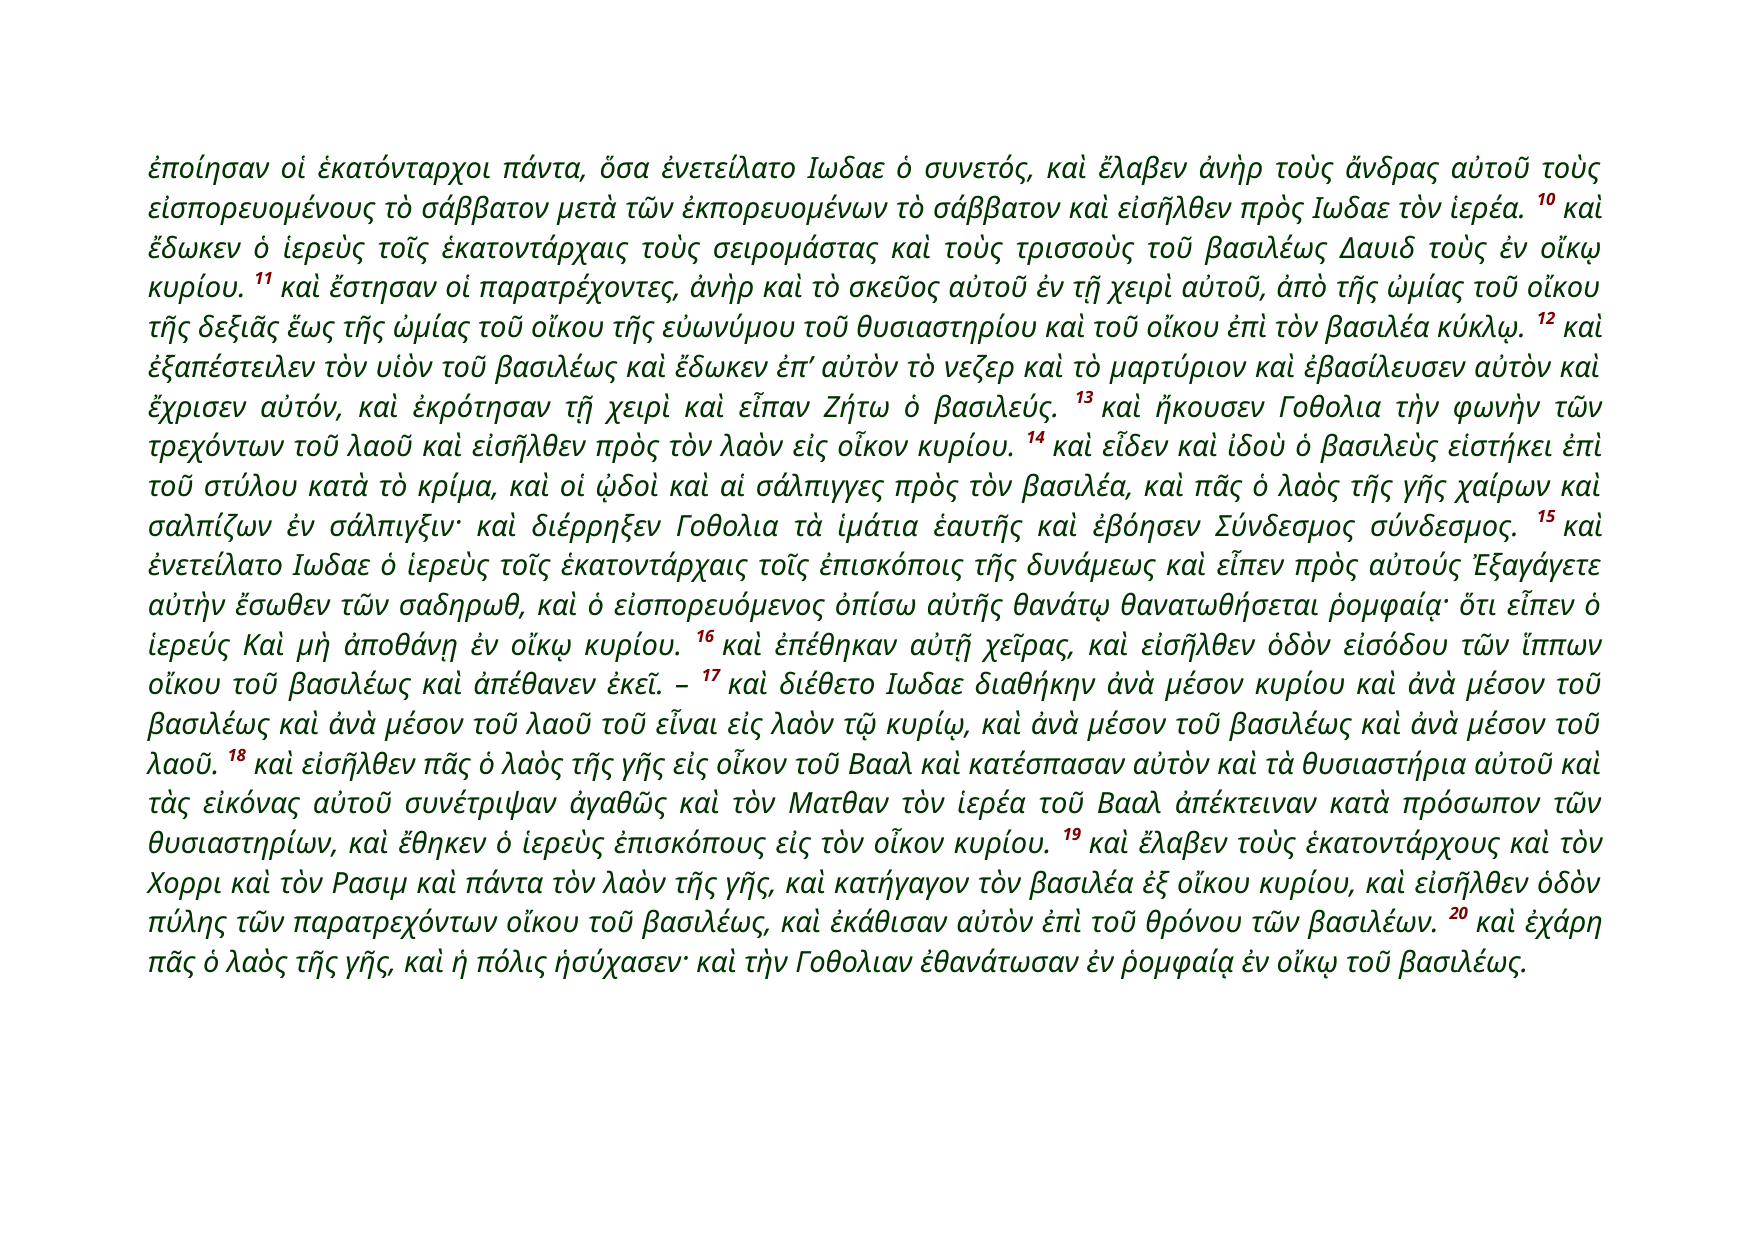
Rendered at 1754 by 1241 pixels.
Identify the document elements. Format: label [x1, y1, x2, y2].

text [148, 148, 1606, 981]
